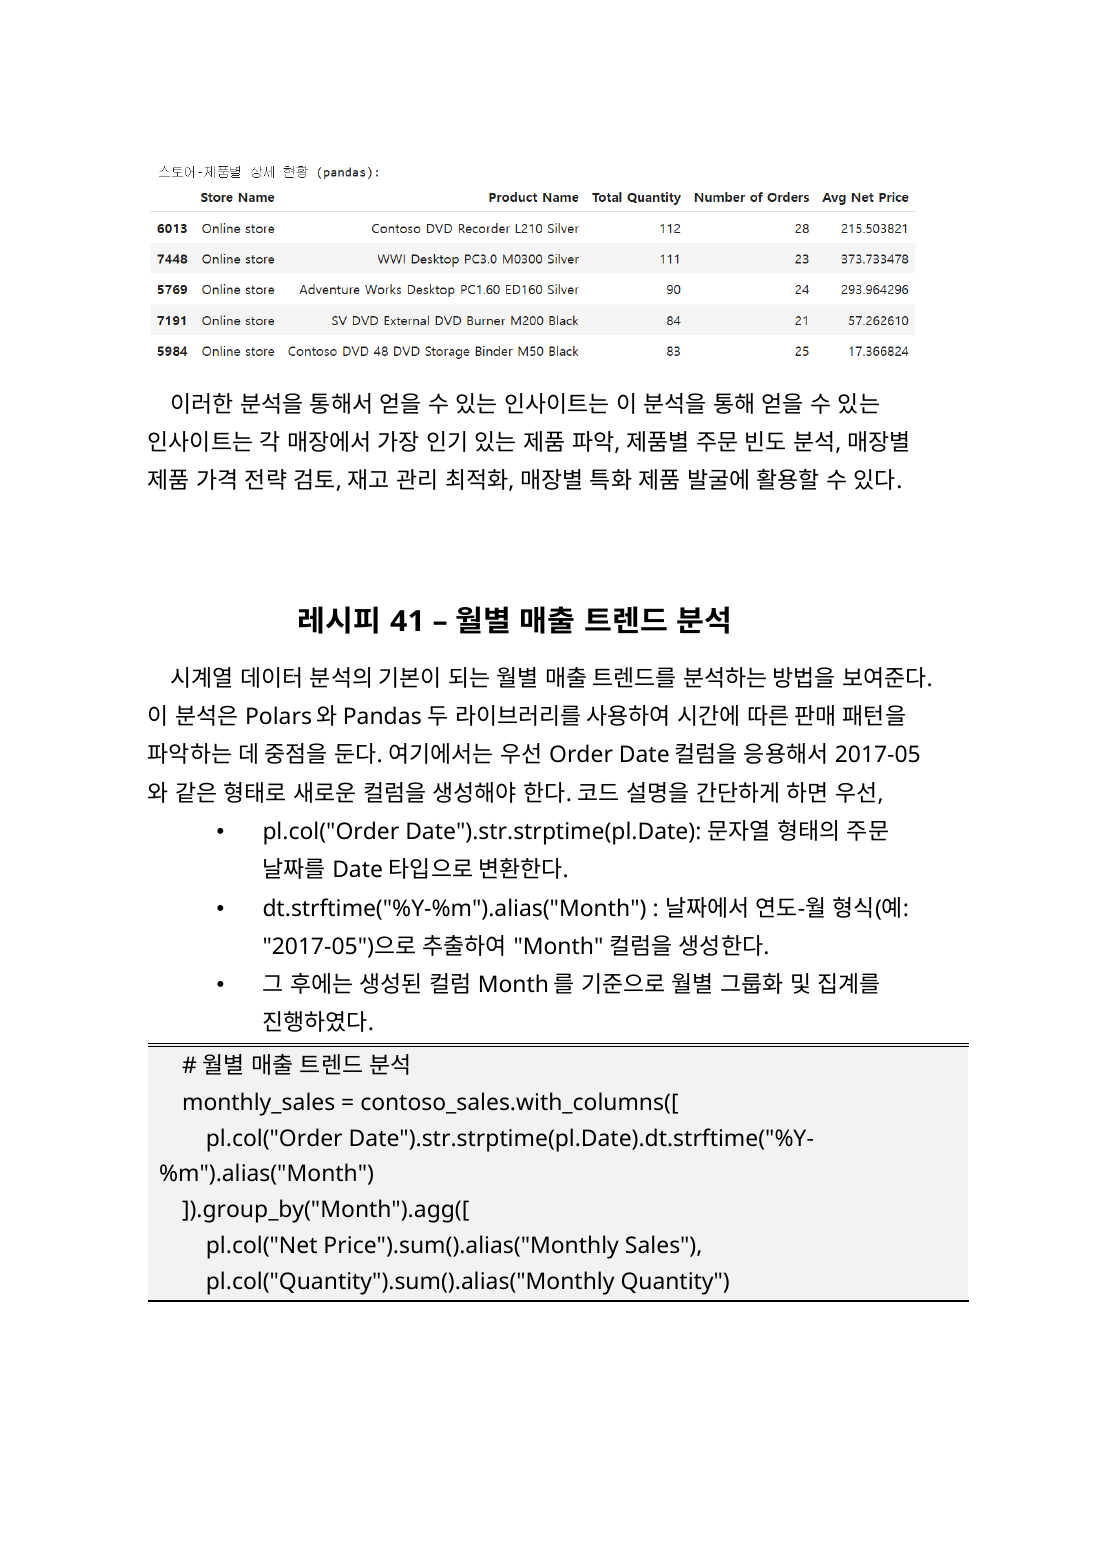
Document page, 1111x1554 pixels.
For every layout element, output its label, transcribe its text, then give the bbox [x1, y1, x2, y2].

picture [147, 147, 934, 382]
list pl.col("Order Date").str.strptime(pl.Date): 문자열 형태의 주문 날짜를 Date 타입으로 변환한다. [216, 813, 933, 884]
text 시계열 데이터 분석의 기본이 되는 월별 매출 트렌드를 분석하는 방법을 보여준다. 이 분석은 Polars와 Pandas 두 라이브러리를 사용하여 시간에 따른 판매 패턴을 파악하는 데 중점을 둔다. 여기에서는 우선 Order Date컬럼을 응용해서 2017-05와 같은 형태로 새로운 컬럼을 생성해야 한다. 코드 설명을 간단하게 하면 우선, [148, 660, 933, 808]
list dt.strftime("%Y-%m").alias("Month") : 날짜에서 연도-월 형식(예: "2017-05")으로 추출하여 "Month" 컬럼을 생성한다. [216, 889, 933, 961]
subtitle 레시피 41 – 월별 매출 트렌드 분석 [268, 597, 933, 640]
text 이러한 분석을 통해서 얻을 수 있는 인사이트는 이 분석을 통해 얻을 수 있는 인사이트는 각 매장에서 가장 인기 있는 제품 파악, 제품별 주문 빈도 분석, 매장별 제품 가격 전략 검토, 재고 관리 최적화, 매장별 특화 제품 발굴에 활용할 수 있다. [148, 386, 933, 496]
list 그 후에는 생성된 컬럼 Month를 기준으로 월별 그룹화 및 집계를 진행하였다. [216, 966, 933, 1037]
